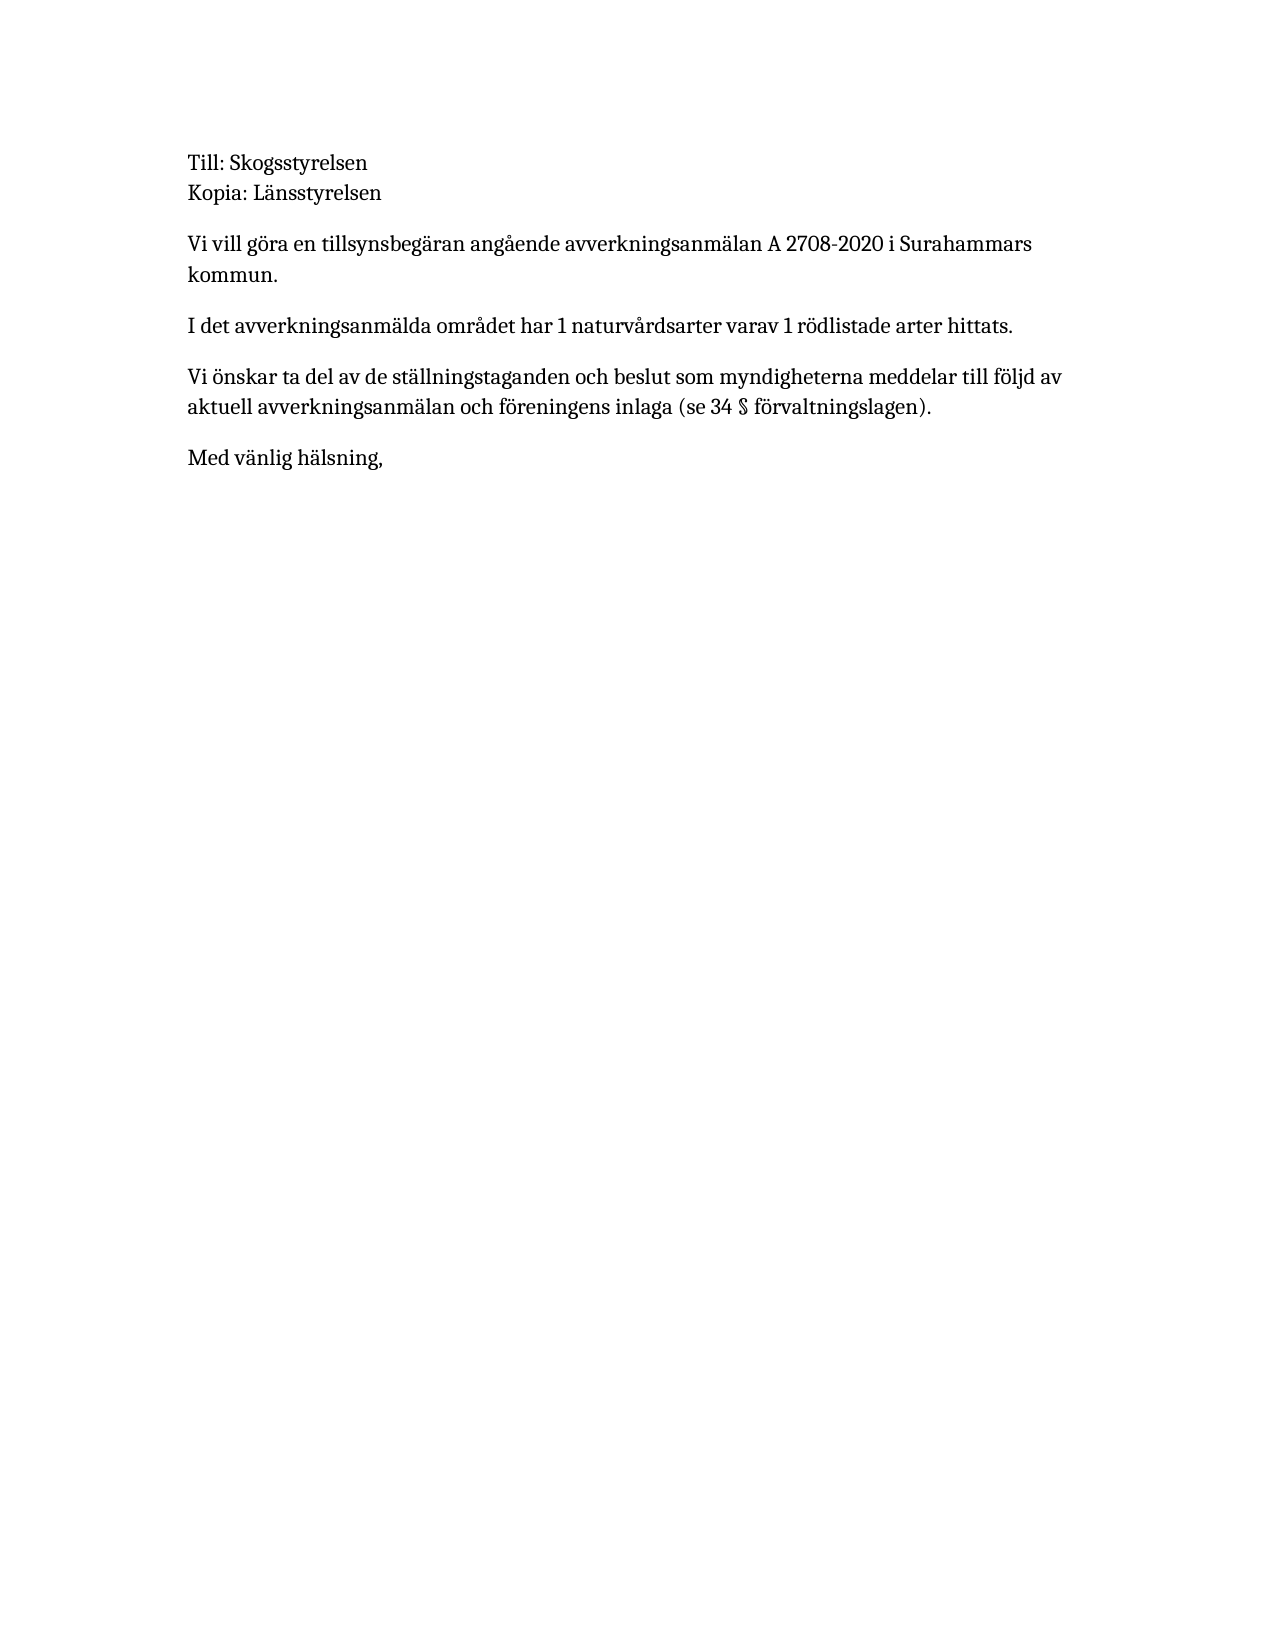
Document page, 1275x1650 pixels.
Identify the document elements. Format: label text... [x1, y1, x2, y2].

text Till: Skogsstyrelsen Kopia: Länsstyrelsen [187, 150, 1087, 207]
text Vi önskar ta del av de ställningstaganden och beslut som myndigheterna meddelar till följd av aktuell avverkningsanmälan och föreningens inlaga (se 34 § förvaltningslagen). [187, 363, 1087, 420]
text Vi vill göra en tillsynsbegäran angående avverkningsanmälan A 2708-2020 i Surahammars kommun. [187, 231, 1087, 288]
text Med vänlig hälsning, [187, 445, 1087, 501]
text I det avverkningsanmälda området har 1 naturvårdsarter varav 1 rödlistade arter hittats. [187, 312, 1087, 339]
